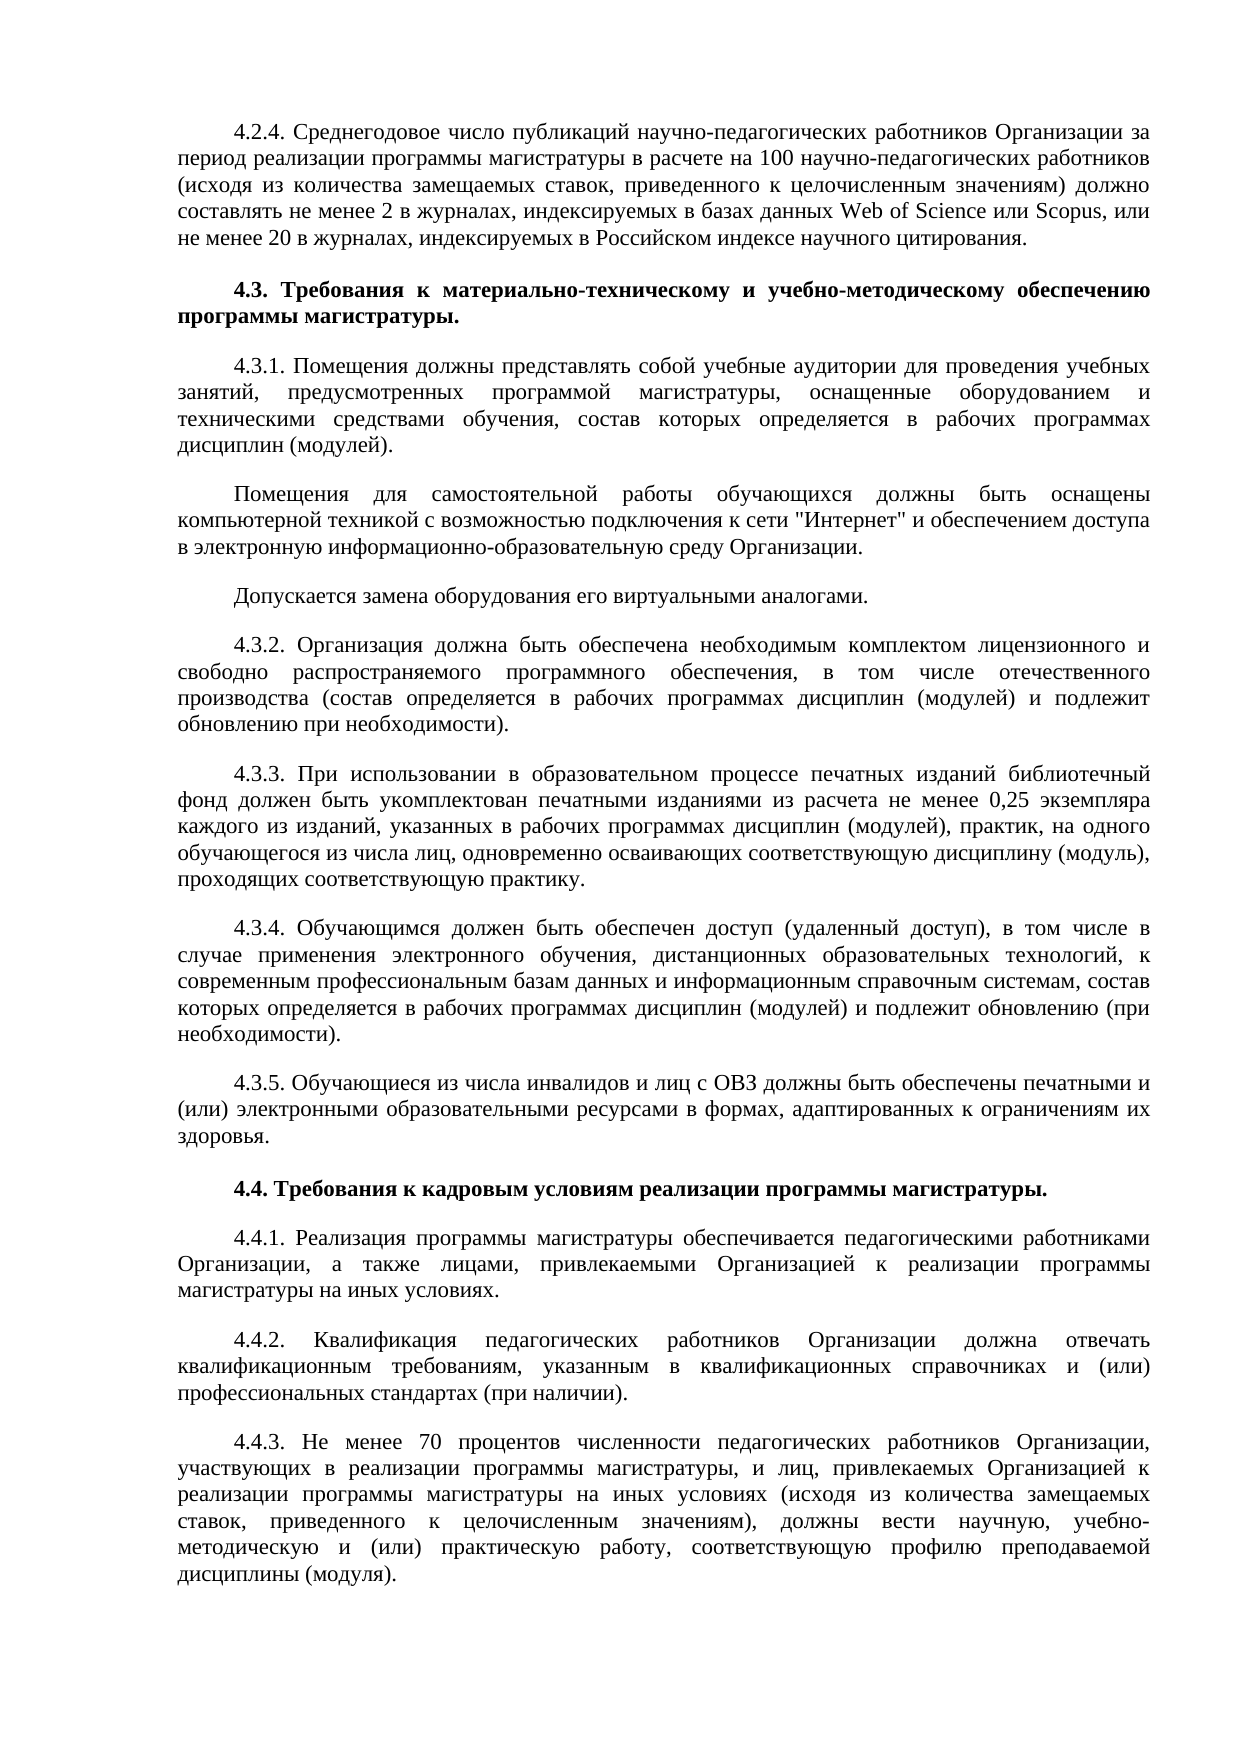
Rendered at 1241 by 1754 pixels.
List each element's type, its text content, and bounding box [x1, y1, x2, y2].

text 4.4.1. Реализация программы магистратуры обеспечивается педагогическими работниками Организации, а также лицами, привлекаемыми Организацией к реализации программы магистратуры на иных условиях. [177, 1224, 1152, 1303]
title 4.4. Требования к кадровым условиям реализации программы магистратуры. [177, 1174, 1152, 1201]
text 4.3.1. Помещения должны представлять собой учебные аудитории для проведения учебных занятий, предусмотренных программой магистратуры, оснащенные оборудованием и техническими средствами обучения, состав которых определяется в рабочих программах дисциплин (модулей). [177, 352, 1152, 457]
text 4.4.3. Не менее 70 процентов численности педагогических работников Организации, участвующих в реализации программы магистратуры, и лиц, привлекаемых Организацией к реализации программы магистратуры на иных условиях (исходя из количества замещаемых ставок, приведенного к целочисленным значениям), должны вести научную, учебно-методическую и (или) практическую работу, соответствующую профилю преподаваемой дисциплины (модуля). [177, 1428, 1152, 1586]
text Помещения для самостоятельной работы обучающихся должны быть оснащены компьютерной техникой с возможностью подключения к сети "Интернет" и обеспечением доступа в электронную информационно-образовательную среду Организации. [177, 480, 1152, 559]
text 4.3.2. Организация должна быть обеспечена необходимым комплектом лицензионного и свободно распространяемого программного обеспечения, в том числе отечественного производства (состав определяется в рабочих программах дисциплин (модулей) и подлежит обновлению при необходимости). [177, 631, 1152, 737]
text 4.4.2. Квалификация педагогических работников Организации должна отвечать квалификационным требованиям, указанным в квалификационных справочниках и (или) профессиональных стандартах (при наличии). [177, 1326, 1152, 1405]
text 4.3.4. Обучающимся должен быть обеспечен доступ (удаленный доступ), в том числе в случае применения электронного обучения, дистанционных образовательных технологий, к современным профессиональным базам данных и информационным справочным системам, состав которых определяется в рабочих программах дисциплин (модулей) и подлежит обновлению (при необходимости). [177, 914, 1152, 1046]
text 4.2.4. Среднегодовое число публикаций научно-педагогических работников Организации за период реализации программы магистратуры в расчете на 100 научно-педагогических работников (исходя из количества замещаемых ставок, приведенного к целочисленным значениям) должно составлять не менее 2 в журналах, индексируемых в базах данных Web of Science или Scopus, или не менее 20 в журналах, индексируемых в Российском индексе научного цитирования. [177, 118, 1152, 250]
text Допускается замена оборудования его виртуальными аналогами. [177, 582, 1152, 608]
text 4.3.3. При использовании в образовательном процессе печатных изданий библиотечный фонд должен быть укомплектован печатными изданиями из расчета не менее 0,25 экземпляра каждого из изданий, указанных в рабочих программах дисциплин (модулей), практик, на одного обучающегося из числа лиц, одновременно осваивающих соответствующую дисциплину (модуль), проходящих соответствующую практику. [177, 760, 1152, 892]
title 4.3. Требования к материально-техническому и учебно-методическому обеспечению программы магистратуры. [177, 276, 1152, 329]
text 4.3.5. Обучающиеся из числа инвалидов и лиц с ОВЗ должны быть обеспечены печатными и (или) электронными образовательными ресурсами в формах, адаптированных к ограничениям их здоровья. [177, 1069, 1152, 1148]
